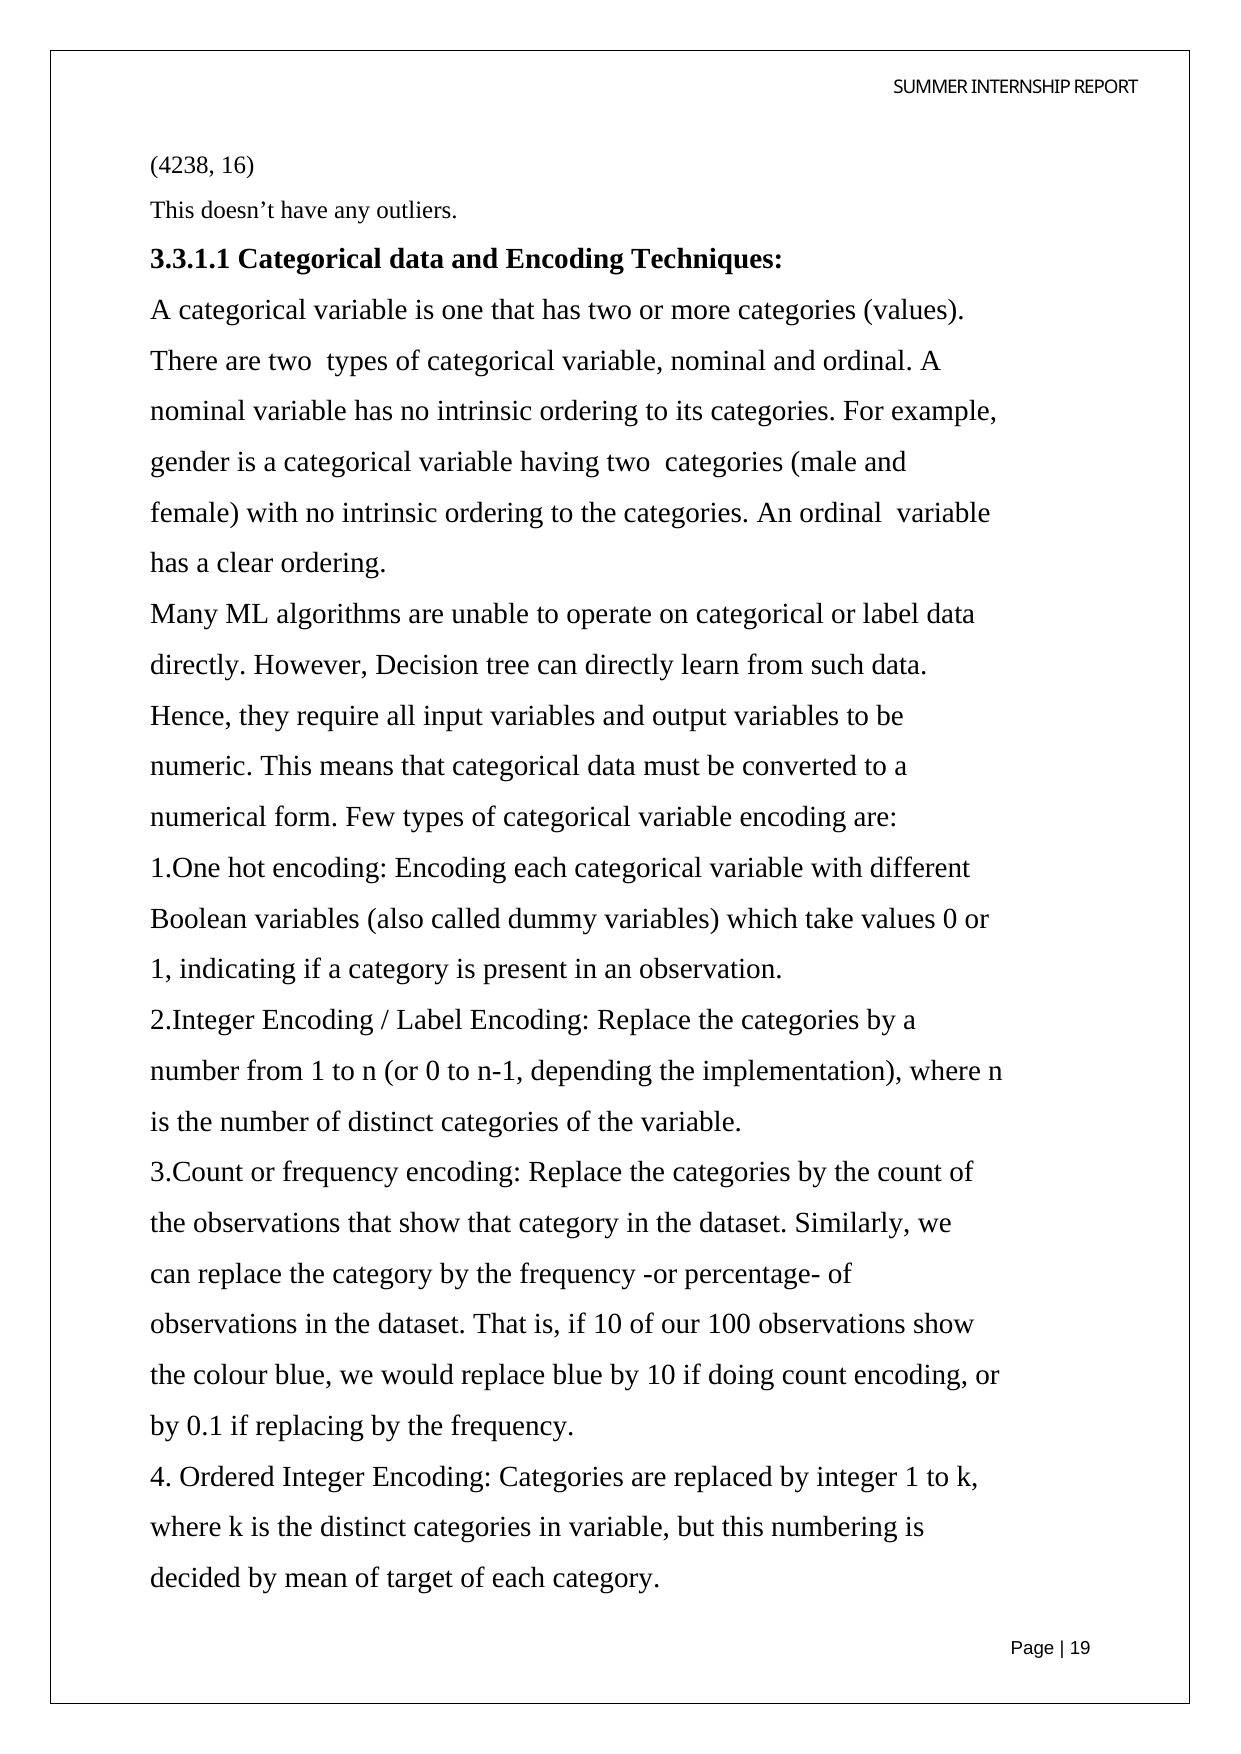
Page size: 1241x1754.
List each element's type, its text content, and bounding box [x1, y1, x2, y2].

text the colour blue, we would replace blue by 10 if doing count encoding, or [150, 1357, 1090, 1391]
text 1.One hot encoding: Encoding each categorical variable with different [150, 850, 1090, 883]
text by 0.1 if replacing by the frequency. [150, 1408, 1090, 1442]
text has a clear ordering. [150, 546, 1090, 579]
text 1, indicating if a category is present in an observation. [150, 951, 1090, 985]
text numerical form. Few types of categorical variable encoding are: [150, 799, 1090, 833]
text numeric. This means that categorical data must be converted to a [150, 748, 1090, 782]
text female) with no intrinsic ordering to the categories. An ordinal variable [150, 495, 1090, 528]
text where k is the distinct categories in variable, but this numbering is [150, 1509, 1090, 1543]
text 4. Ordered Integer Encoding: Categories are replaced by integer 1 to k, [150, 1459, 1090, 1492]
text directly. However, Decision tree can directly learn from such data. [150, 647, 1090, 681]
text Many ML algorithms are unable to operate on categorical or label data [150, 596, 1090, 630]
text (4238, 16) [150, 150, 1090, 179]
text 2.Integer Encoding / Label Encoding: Replace the categories by a [150, 1002, 1090, 1036]
text number from 1 to n (or 0 to n-1, depending the implementation), where n [150, 1053, 1090, 1086]
text This doesn’t have any outliers. [150, 196, 1090, 224]
text is the number of distinct categories of the variable. [150, 1104, 1090, 1137]
text can replace the category by the frequency -or percentage- of [150, 1256, 1090, 1289]
text 3.3.1.1 Categorical data and Encoding Techniques: [150, 241, 1090, 275]
text There are two types of categorical variable, nominal and ordinal. A [150, 343, 1090, 376]
text the observations that show that category in the dataset. Similarly, we [150, 1205, 1090, 1239]
text Boolean variables (also called dummy variables) which take values 0 or [150, 901, 1090, 934]
text Hence, they require all input variables and output variables to be [150, 698, 1090, 731]
text observations in the dataset. That is, if 10 of our 100 observations show [150, 1307, 1090, 1340]
text 3.Count or frequency encoding: Replace the categories by the count of [150, 1154, 1090, 1188]
text A categorical variable is one that has two or more categories (values). [150, 292, 1090, 326]
text nominal variable has no intrinsic ordering to its categories. For example, [150, 393, 1090, 427]
text decided by mean of target of each category. [150, 1560, 1090, 1594]
text gender is a categorical variable having two categories (male and [150, 444, 1090, 478]
